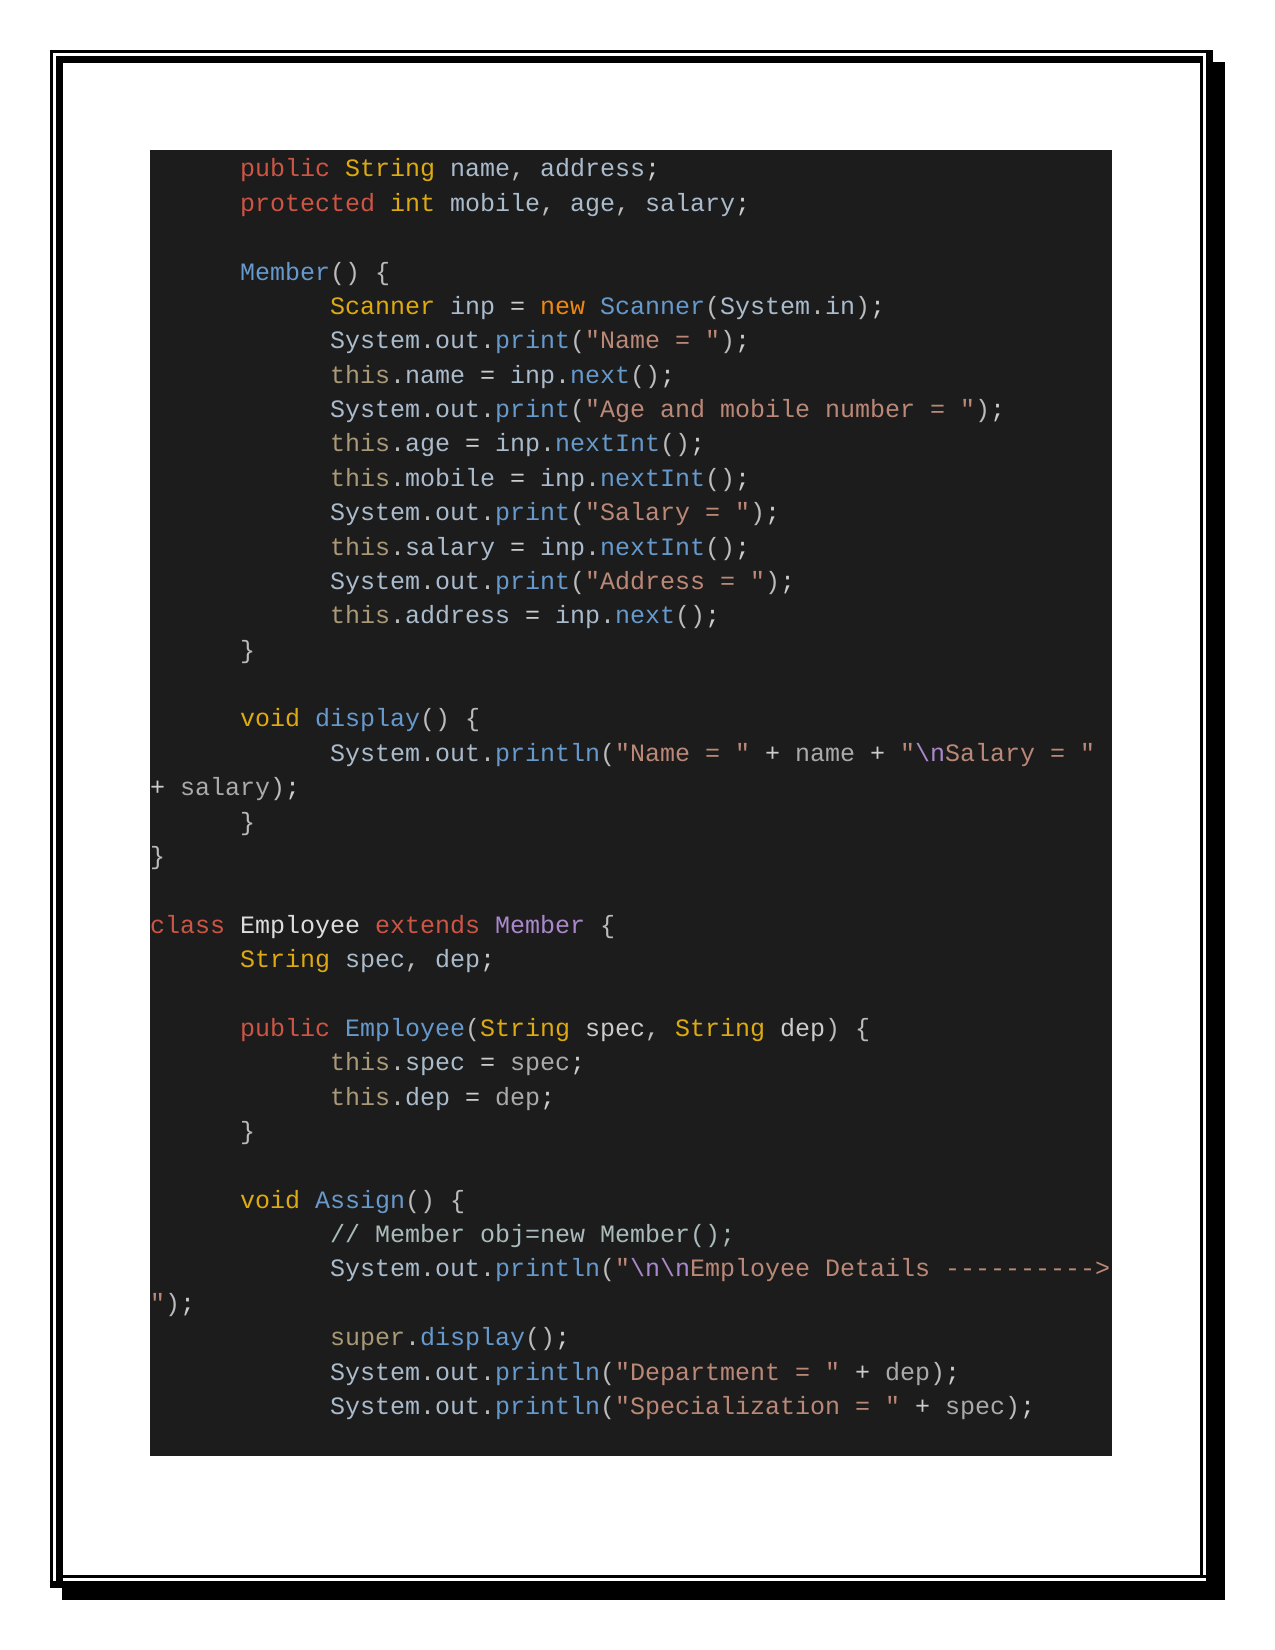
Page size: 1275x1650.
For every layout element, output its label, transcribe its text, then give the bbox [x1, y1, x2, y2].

text public String name, address; [150, 150, 1112, 184]
text this.dep = dep; [150, 1078, 1112, 1112]
text // Member obj=new Member(); [150, 1216, 1112, 1250]
text this.address = inp.next(); [150, 597, 1112, 631]
text this.salary = inp.nextInt(); [150, 528, 1112, 562]
text class Employee extends Member { [150, 906, 1112, 941]
text System.out.print("Age and mobile number = "); [150, 391, 1112, 425]
text System.out.println("Specialization = " + spec); [150, 1387, 1112, 1422]
text String spec, dep; [150, 941, 1112, 975]
text void display() { [150, 700, 1112, 734]
text Member() { [150, 253, 1112, 287]
text protected int mobile, age, salary; [150, 184, 1112, 219]
text this.name = inp.next(); [150, 356, 1112, 391]
text System.out.println("\n\nEmployee Details ----------> "); [150, 1250, 1112, 1319]
text } [150, 1112, 1112, 1147]
text this.spec = spec; [150, 1044, 1112, 1078]
text } [150, 837, 1112, 872]
text } [150, 631, 1112, 666]
text super.display(); [150, 1319, 1112, 1353]
text System.out.println("Name = " + name + "\nSalary = " + salary); [150, 734, 1112, 803]
text public Employee(String spec, String dep) { [150, 1009, 1112, 1044]
text } [150, 803, 1112, 837]
text Scanner inp = new Scanner(System.in); [150, 287, 1112, 322]
text this.age = inp.nextInt(); [150, 425, 1112, 459]
text void Assign() { [150, 1181, 1112, 1216]
text System.out.print("Salary = "); [150, 494, 1112, 528]
text System.out.print("Address = "); [150, 562, 1112, 597]
text System.out.println("Department = " + dep); [150, 1353, 1112, 1387]
text this.mobile = inp.nextInt(); [150, 459, 1112, 494]
text System.out.print("Name = "); [150, 322, 1112, 356]
